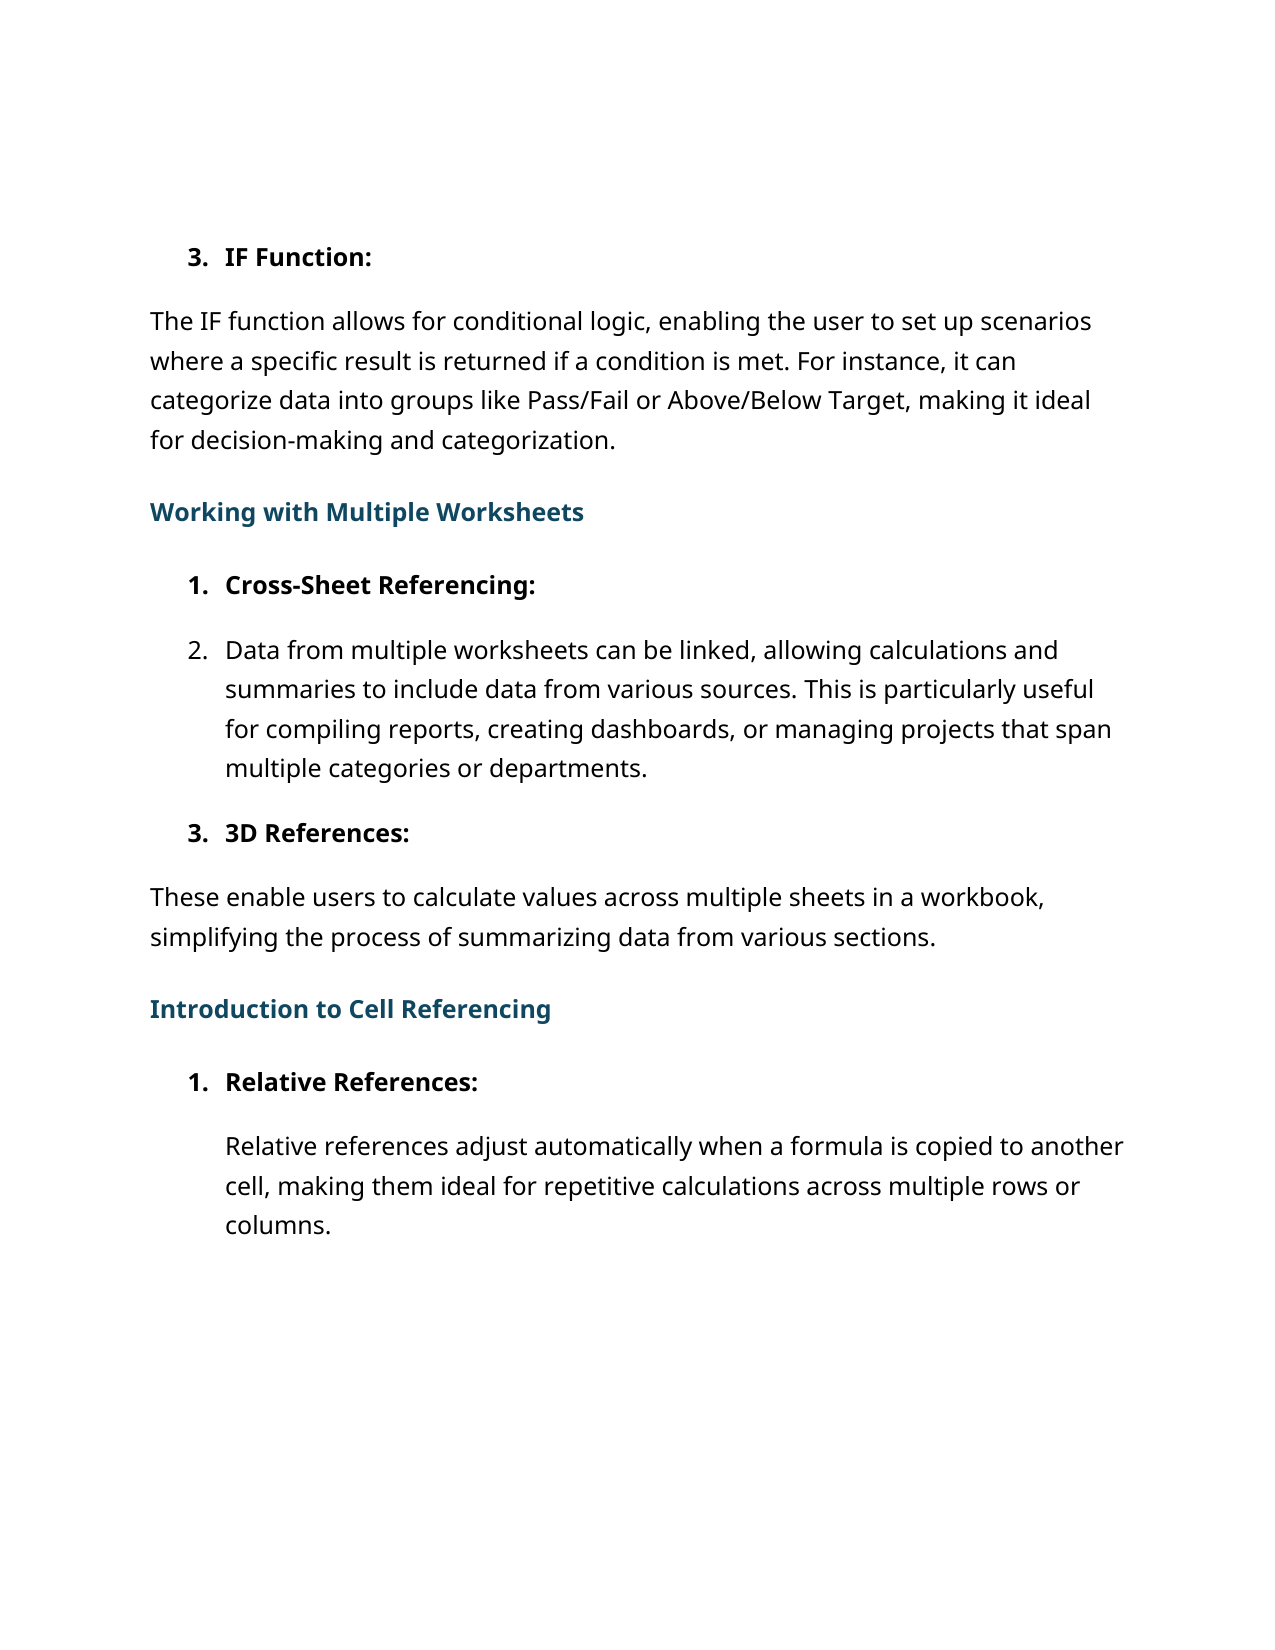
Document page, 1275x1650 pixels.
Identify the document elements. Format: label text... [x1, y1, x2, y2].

text These enable users to calculate values across multiple sheets in a workbook, simplifying the process of summarizing data from various sections. [150, 880, 1125, 953]
subtitle Introduction to Cell Referencing [150, 992, 1125, 1026]
subtitle Working with Multiple Worksheets [150, 495, 1125, 529]
list Data from multiple worksheets can be linked, allowing calculations and summaries to include data from various sources. This is particularly useful for compiling reports, creating dashboards, or managing projects that span multiple categories or departments. [187, 632, 1125, 785]
list IF Function: [187, 239, 1125, 273]
list 3D References: [187, 815, 1125, 849]
list Cross-Sheet Referencing: [187, 568, 1125, 602]
text The IF function allows for conditional logic, enabling the user to set up scenarios where a specific result is returned if a condition is met. For instance, it can categorize data into groups like Pass/Fail or Above/Below Target, making it ideal for decision-making and categorization. [150, 304, 1125, 456]
list Relative References: [187, 1064, 1125, 1099]
text Relative references adjust automatically when a formula is copied to another cell, making them ideal for repetitive calculations across multiple rows or columns. [225, 1129, 1125, 1242]
